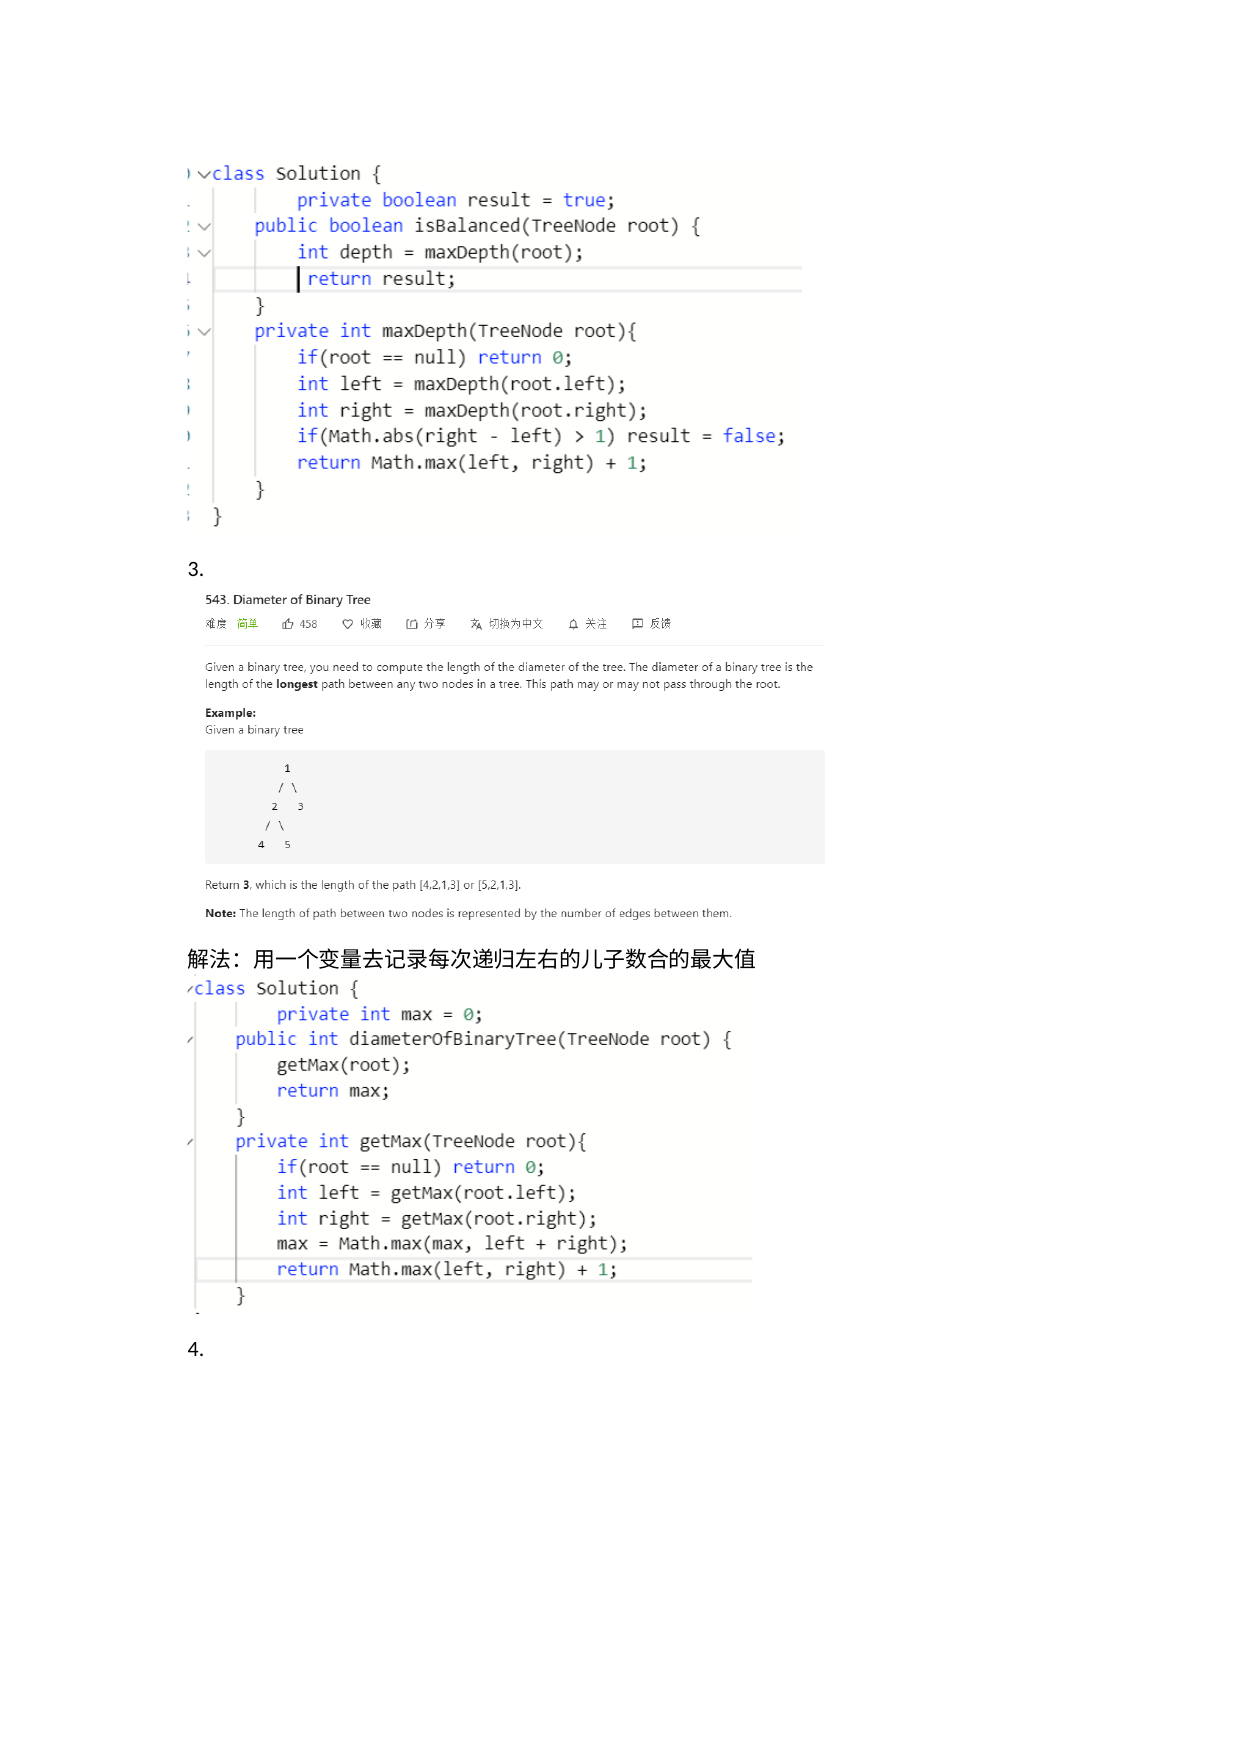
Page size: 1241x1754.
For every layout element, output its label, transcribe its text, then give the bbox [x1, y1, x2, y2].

text 4. [187, 1332, 1053, 1364]
picture [187, 974, 753, 1314]
text 解法：用一个变量去记录每次递归左右的儿子数合的最大值 [187, 942, 1053, 974]
picture [187, 162, 803, 533]
text 3. [187, 552, 1053, 584]
picture [187, 584, 827, 928]
